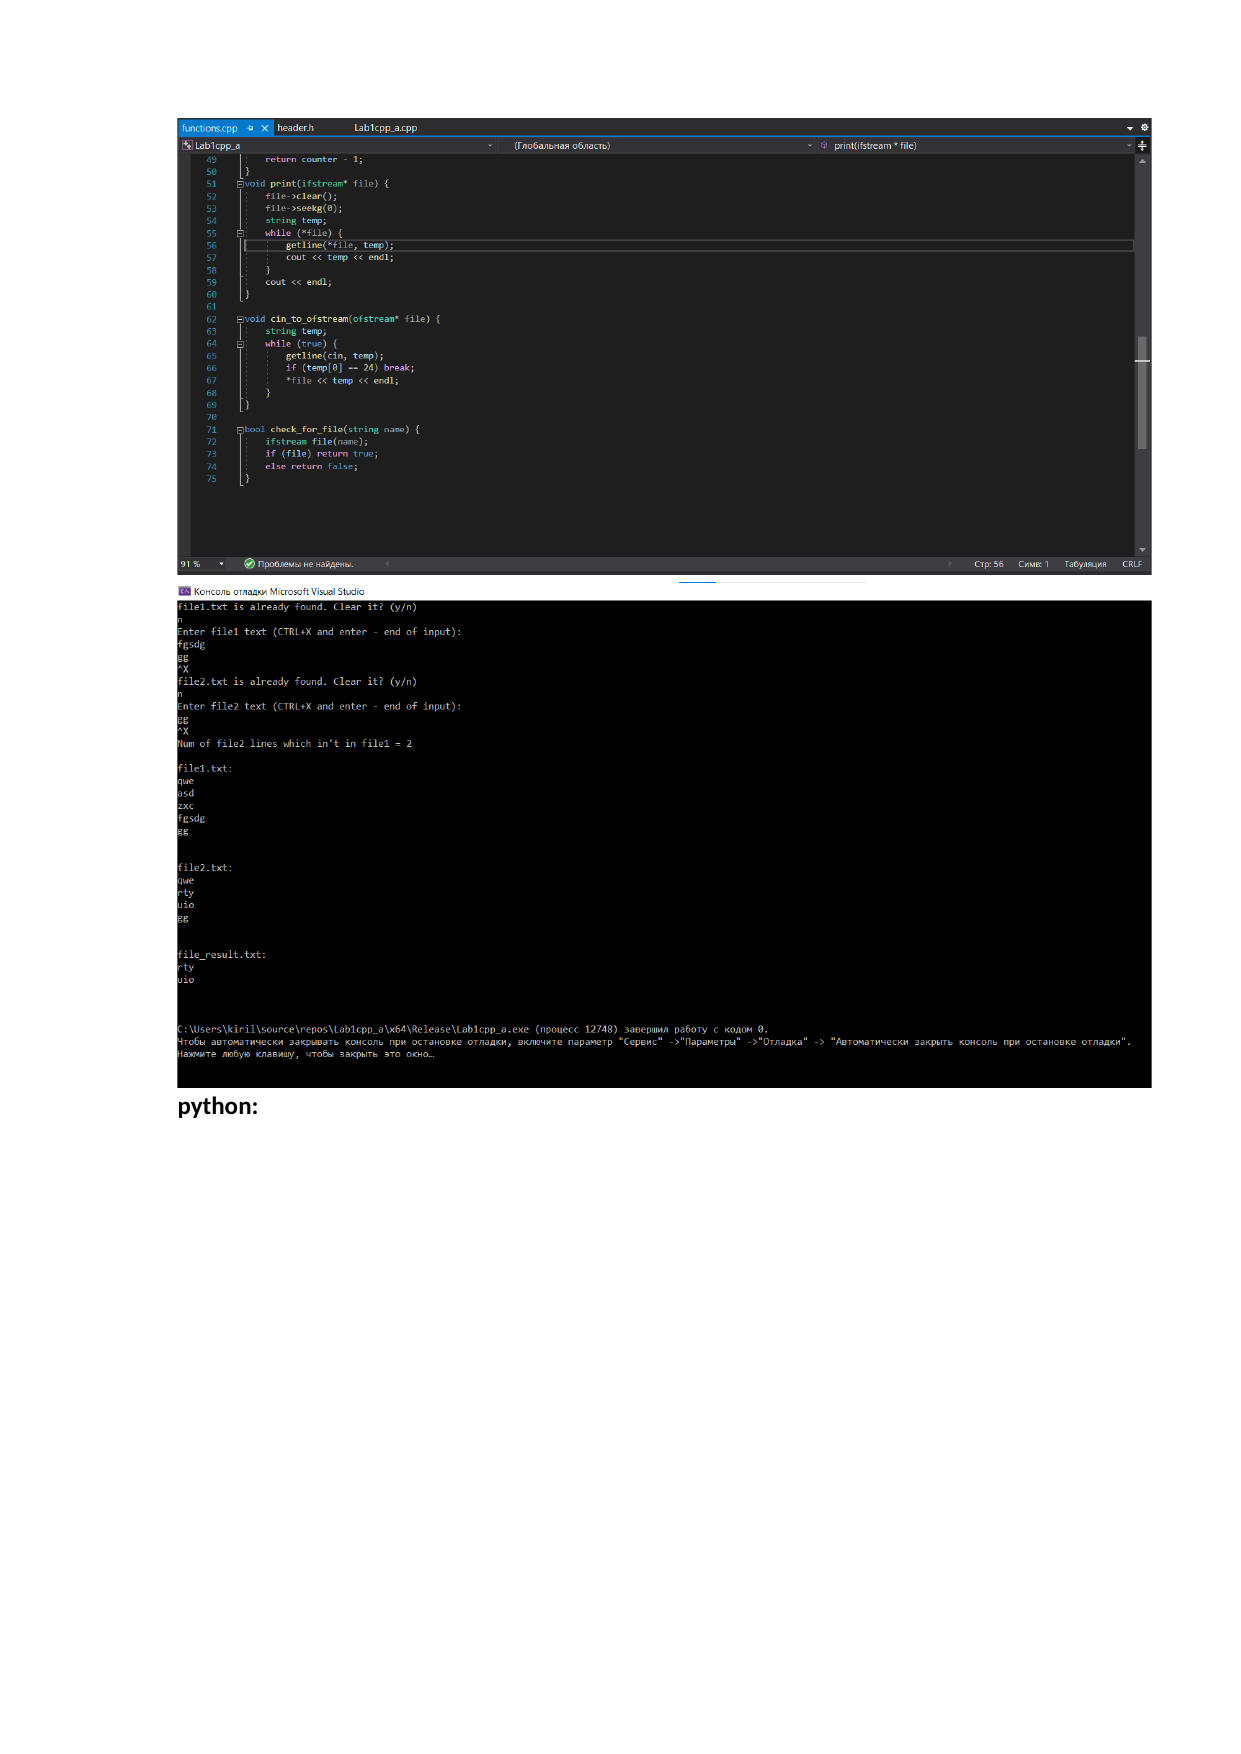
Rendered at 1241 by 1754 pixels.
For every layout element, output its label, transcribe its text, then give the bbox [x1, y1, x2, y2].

text python: [177, 1088, 1152, 1120]
picture [177, 118, 1152, 575]
picture [177, 582, 1152, 1088]
